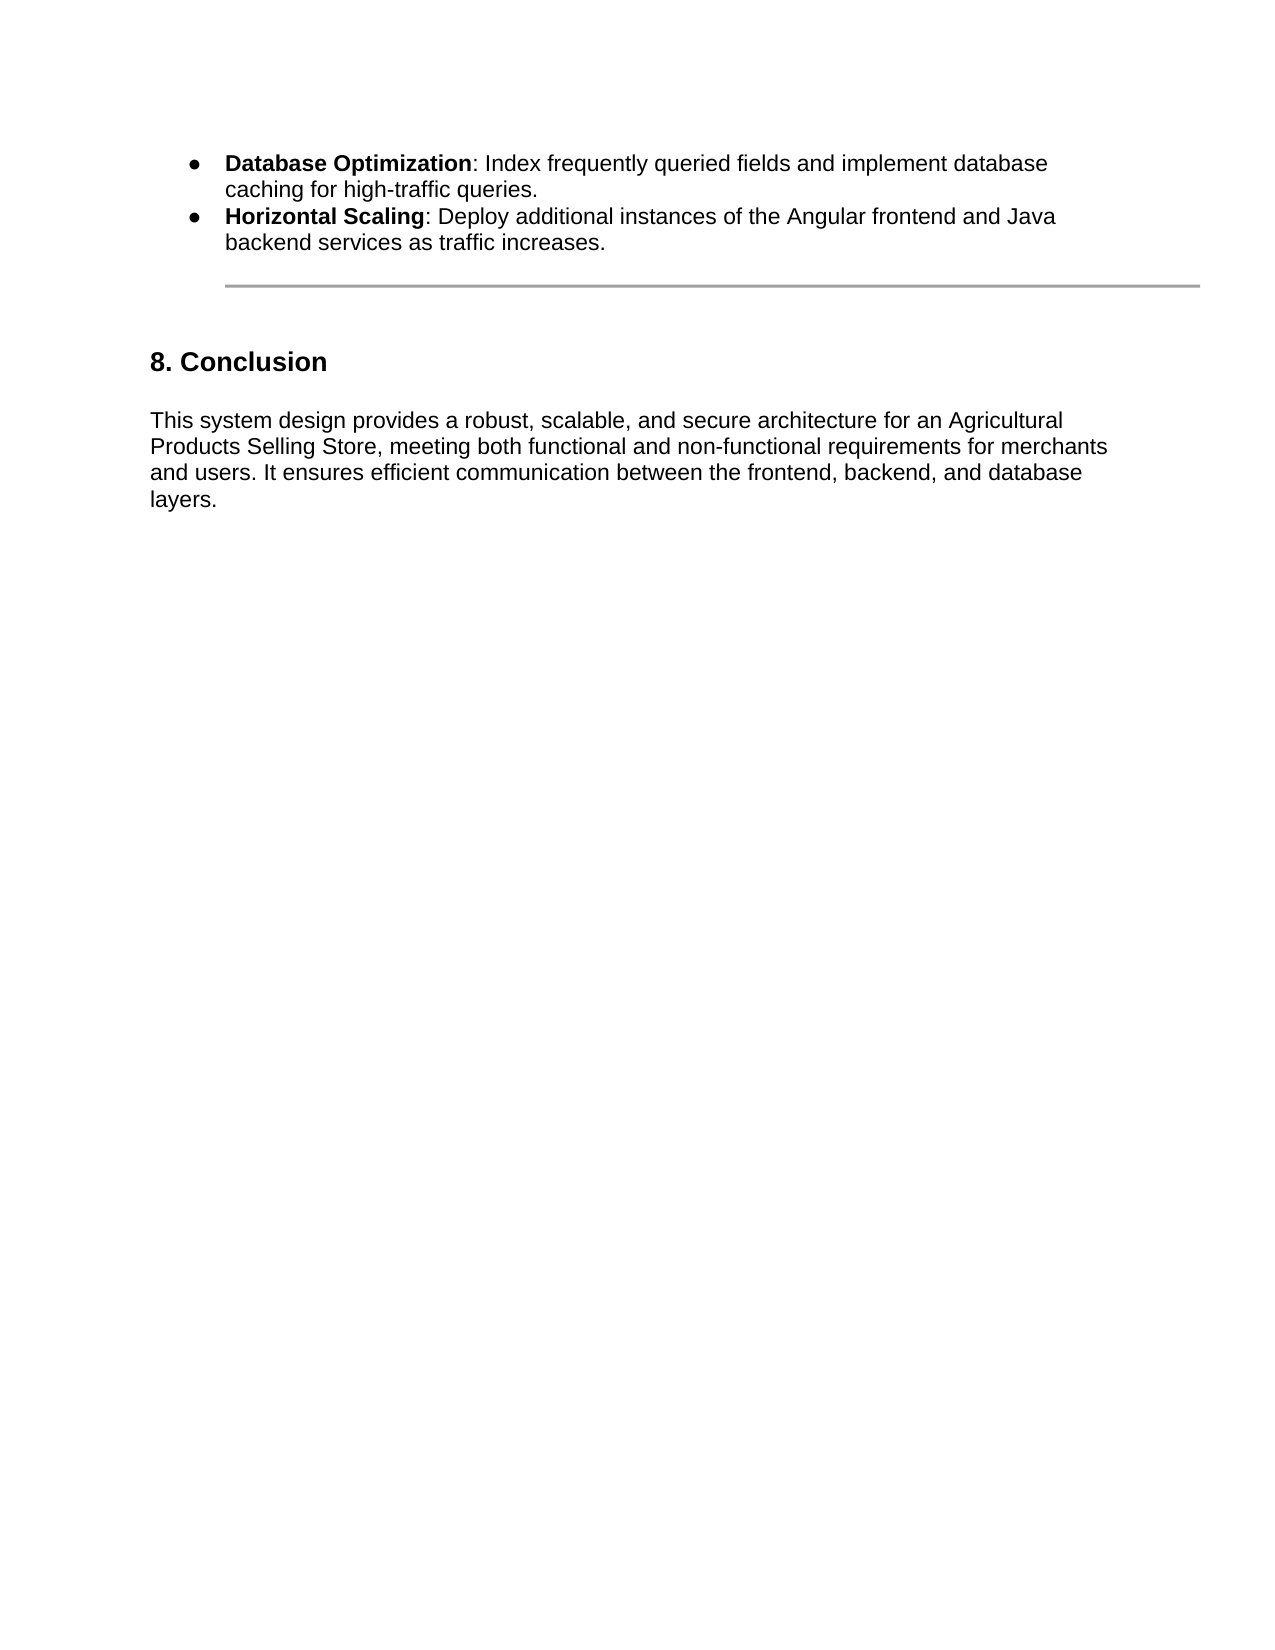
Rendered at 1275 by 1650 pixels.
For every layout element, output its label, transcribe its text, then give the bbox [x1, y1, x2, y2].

list Horizontal Scaling: Deploy additional instances of the Angular frontend and Java backend services as traffic increases. [187, 203, 1125, 255]
subtitle 8. Conclusion [150, 346, 1125, 377]
text This system design provides a robust, scalable, and secure architecture for an Agricultural Products Selling Store, meeting both functional and non-functional requirements for merchants and users. It ensures efficient communication between the frontend, backend, and database layers. [150, 407, 1125, 512]
list Database Optimization: Index frequently queried fields and implement database caching for high-traffic queries. [187, 150, 1125, 203]
